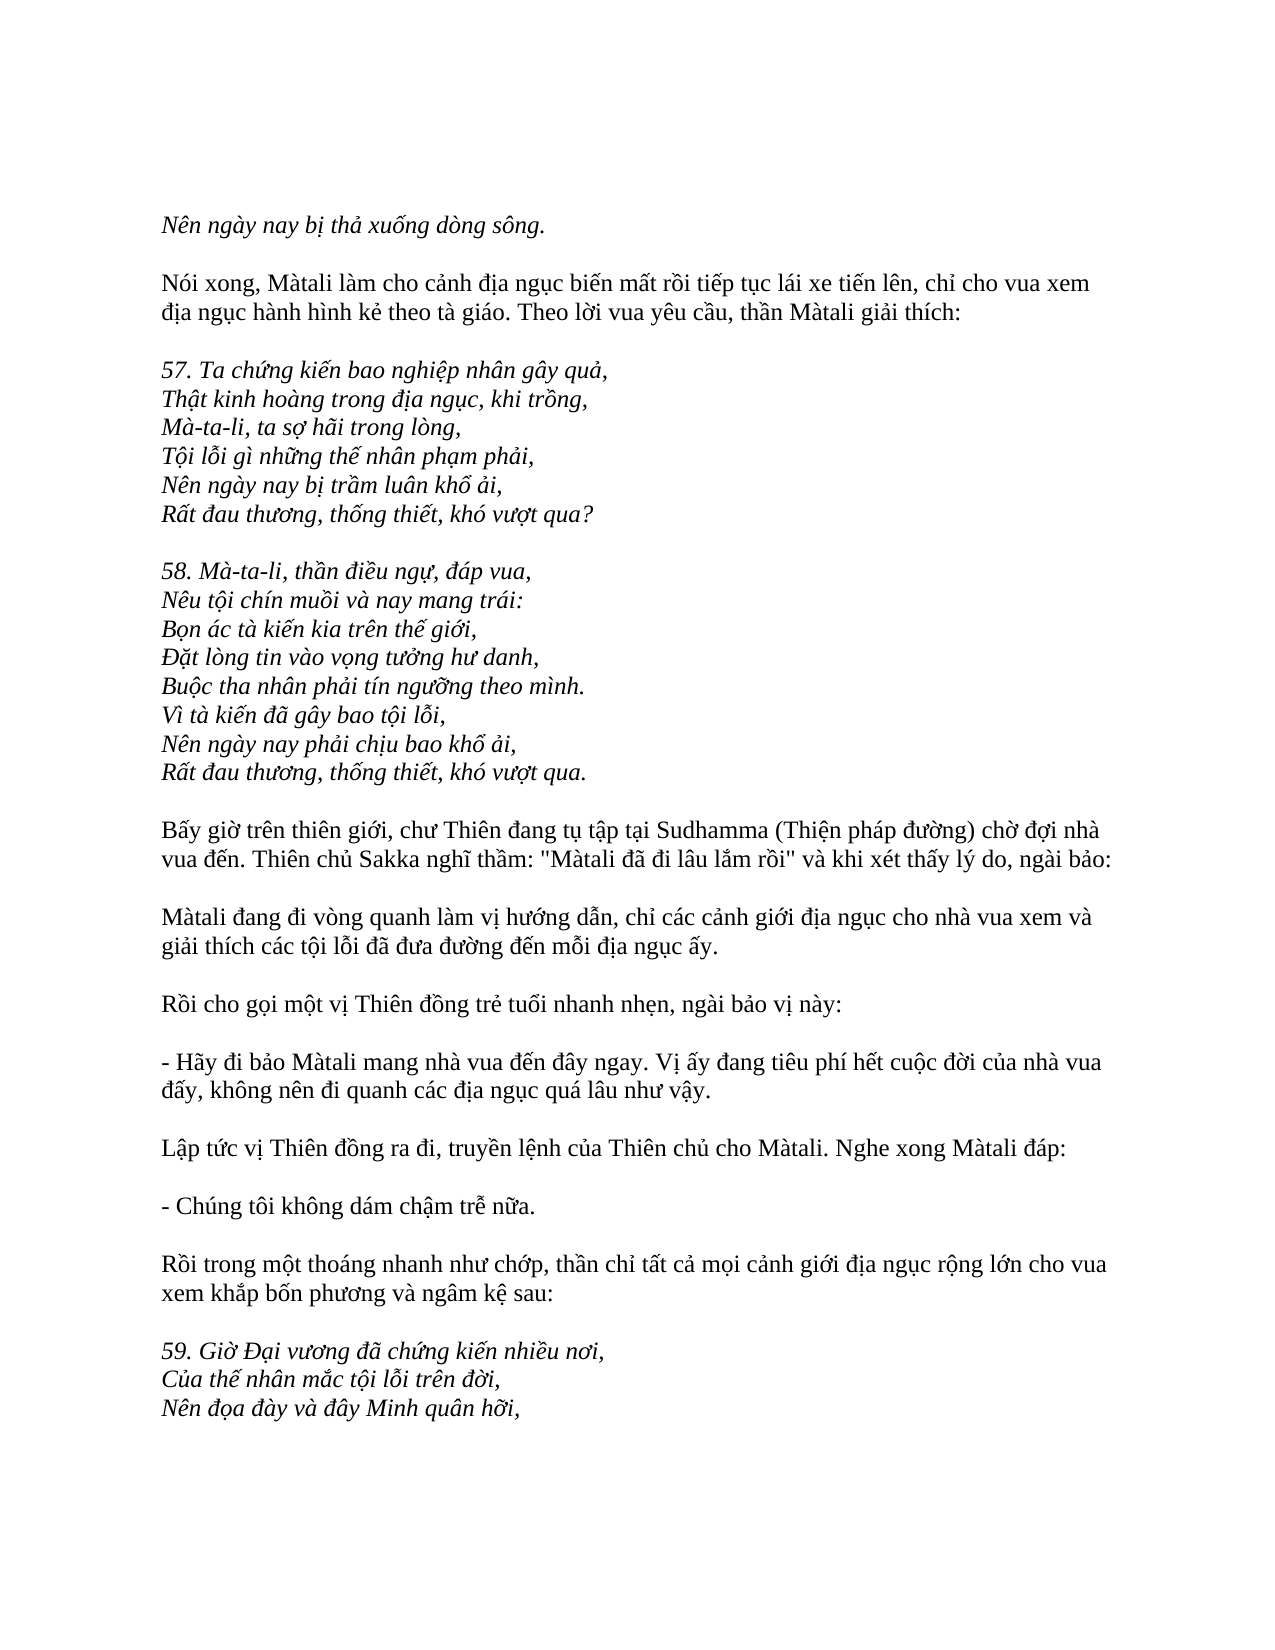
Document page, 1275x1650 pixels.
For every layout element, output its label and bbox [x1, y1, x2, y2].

table_header [130, 150, 1145, 1453]
